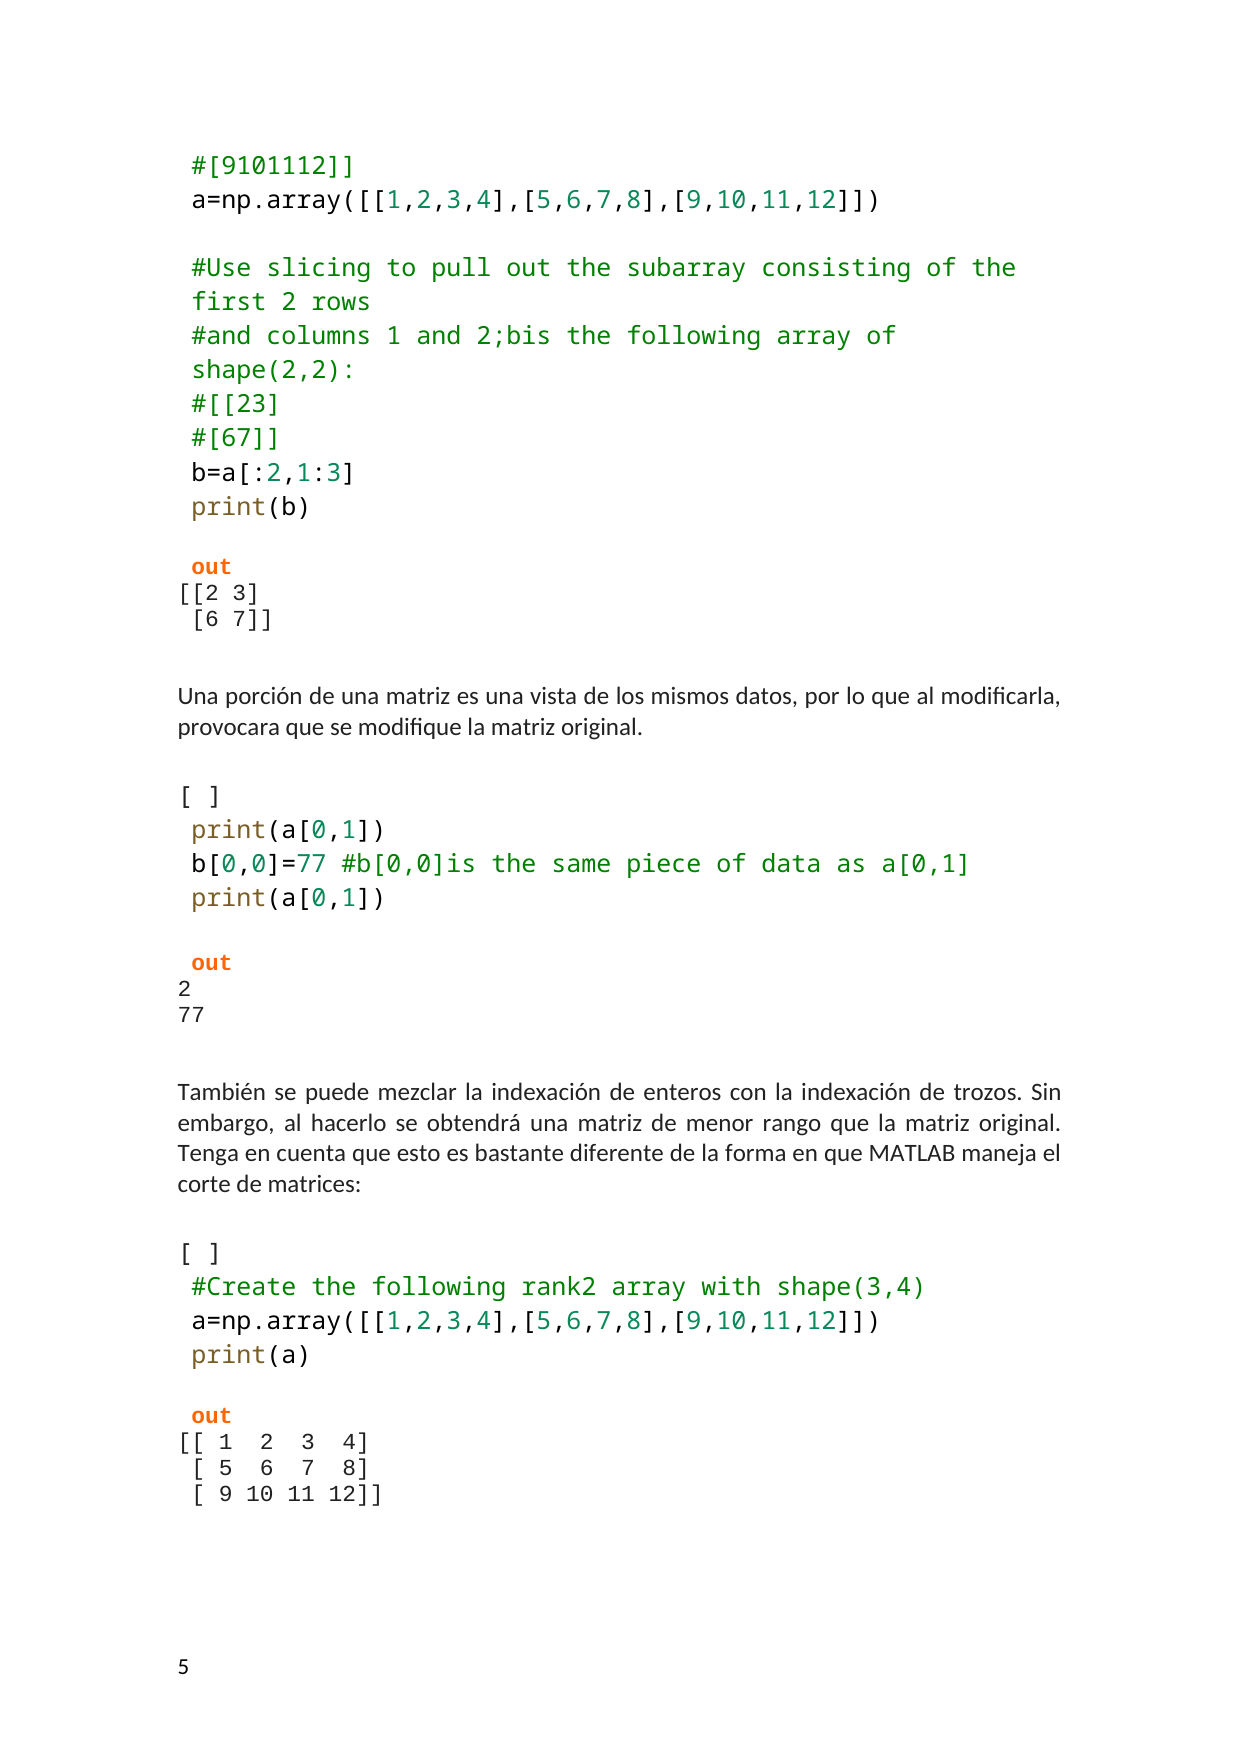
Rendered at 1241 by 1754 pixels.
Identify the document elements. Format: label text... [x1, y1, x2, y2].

text [ 9 10 11 12]] [177, 1482, 1063, 1508]
text out [191, 1401, 1063, 1430]
text Una porción de una matriz es una vista de los mismos datos, por lo que al modificarla, provocara que se modifique la matriz original. [177, 681, 1063, 742]
text out [191, 552, 1063, 582]
text [[2 3] [177, 582, 1063, 608]
text [ ] [177, 1234, 1063, 1269]
text 2 [177, 978, 1063, 1003]
text [ ] [177, 778, 1063, 812]
text out [191, 948, 1063, 978]
text [[ 1 2 3 4] [177, 1430, 1063, 1456]
text print(a[0,1]) b[0,0]=77 #b[0,0]is the same piece of data as a[0,1] print(a[0,1]) [191, 812, 1063, 914]
text 77 [177, 1003, 1063, 1029]
text #Create the following rank2 array with shape(3,4) a=np.array([[1,2,3,4],[5,6,7,8],[9,10,11,12]]) print(a) [191, 1269, 1063, 1371]
text [6 7]] [177, 608, 1063, 633]
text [191, 148, 1063, 522]
text También se puede mezclar la indexación de enteros con la indexación de trozos. Sin embargo, al hacerlo se obtendrá una matriz de menor rango que la matriz original. Tenga en cuenta que esto es bastante diferente de la forma en que MATLAB maneja el corte de matrices: [177, 1076, 1063, 1198]
text [ 5 6 7 8] [177, 1456, 1063, 1482]
